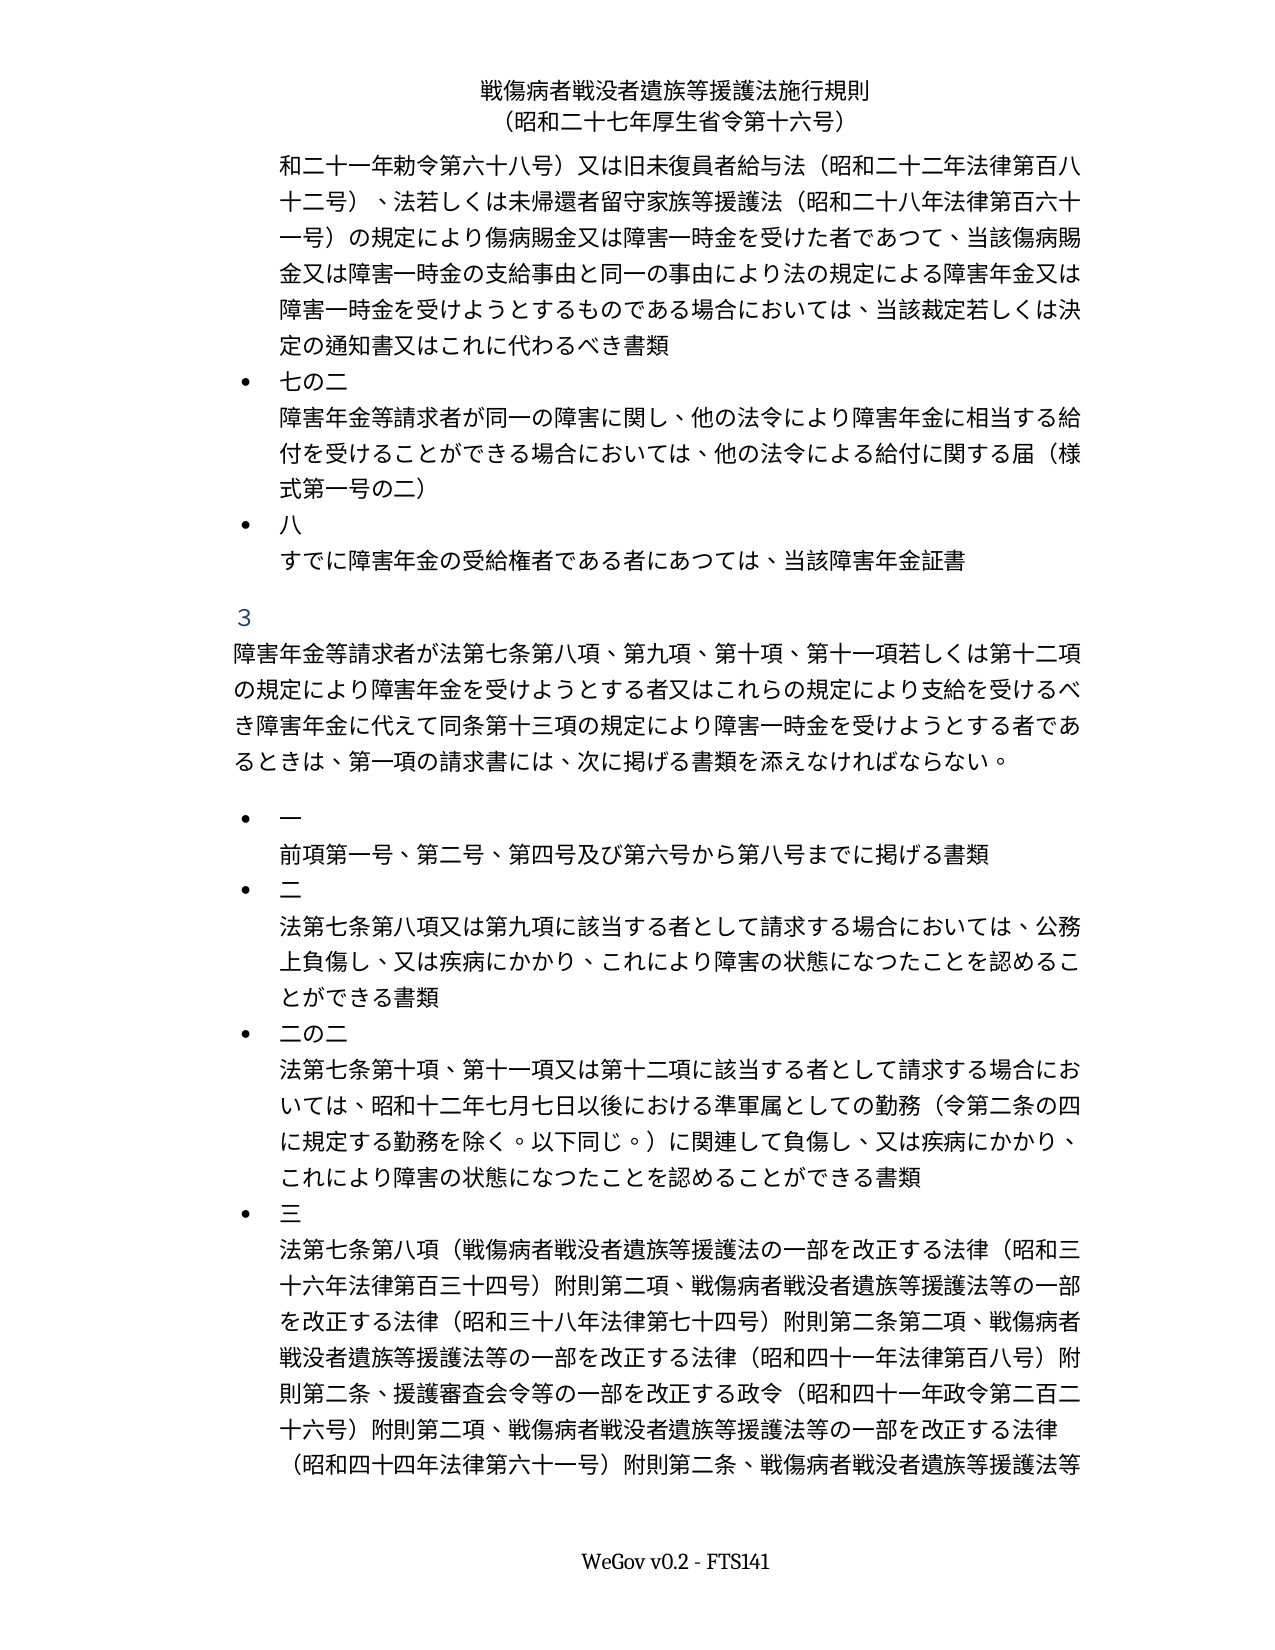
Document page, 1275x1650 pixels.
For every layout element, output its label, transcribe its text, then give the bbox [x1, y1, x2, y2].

list 八 すでに障害年金の受給権者である者にあつては、当該障害年金証書 [242, 509, 1087, 577]
list 二 法第七条第八項又は第九項に該当する者として請求する場合においては、公務上負傷し、又は疾病にかかり、これにより障害の状態になつたことを認めることができる書類 [242, 874, 1087, 1013]
list 七の二 障害年金等請求者が同一の障害に関し、他の法令により障害年金に相当する給付を受けることができる場合においては、他の法令による給付に関する届（様式第一号の二） [242, 366, 1087, 505]
subtitle ３ [233, 602, 1087, 633]
list 二の二 法第七条第十項、第十一項又は第十二項に該当する者として請求する場合においては、昭和十二年七月七日以後における準軍属としての勤務（令第二条の四に規定する勤務を除く。以下同じ。）に関連して負傷し、又は疾病にかかり、これにより障害の状態になつたことを認めることができる書類 [242, 1018, 1087, 1193]
text 障害年金等請求者が法第七条第八項、第九項、第十項、第十一項若しくは第十二項の規定により障害年金を受けようとする者又はこれらの規定により支給を受けるべき障害年金に代えて同条第十三項の規定により障害一時金を受けようとする者であるときは、第一項の請求書には、次に掲げる書類を添えなければならない。 [233, 638, 1087, 777]
list 一 前項第一号、第二号、第四号及び第六号から第八号までに掲げる書類 [242, 803, 1087, 870]
